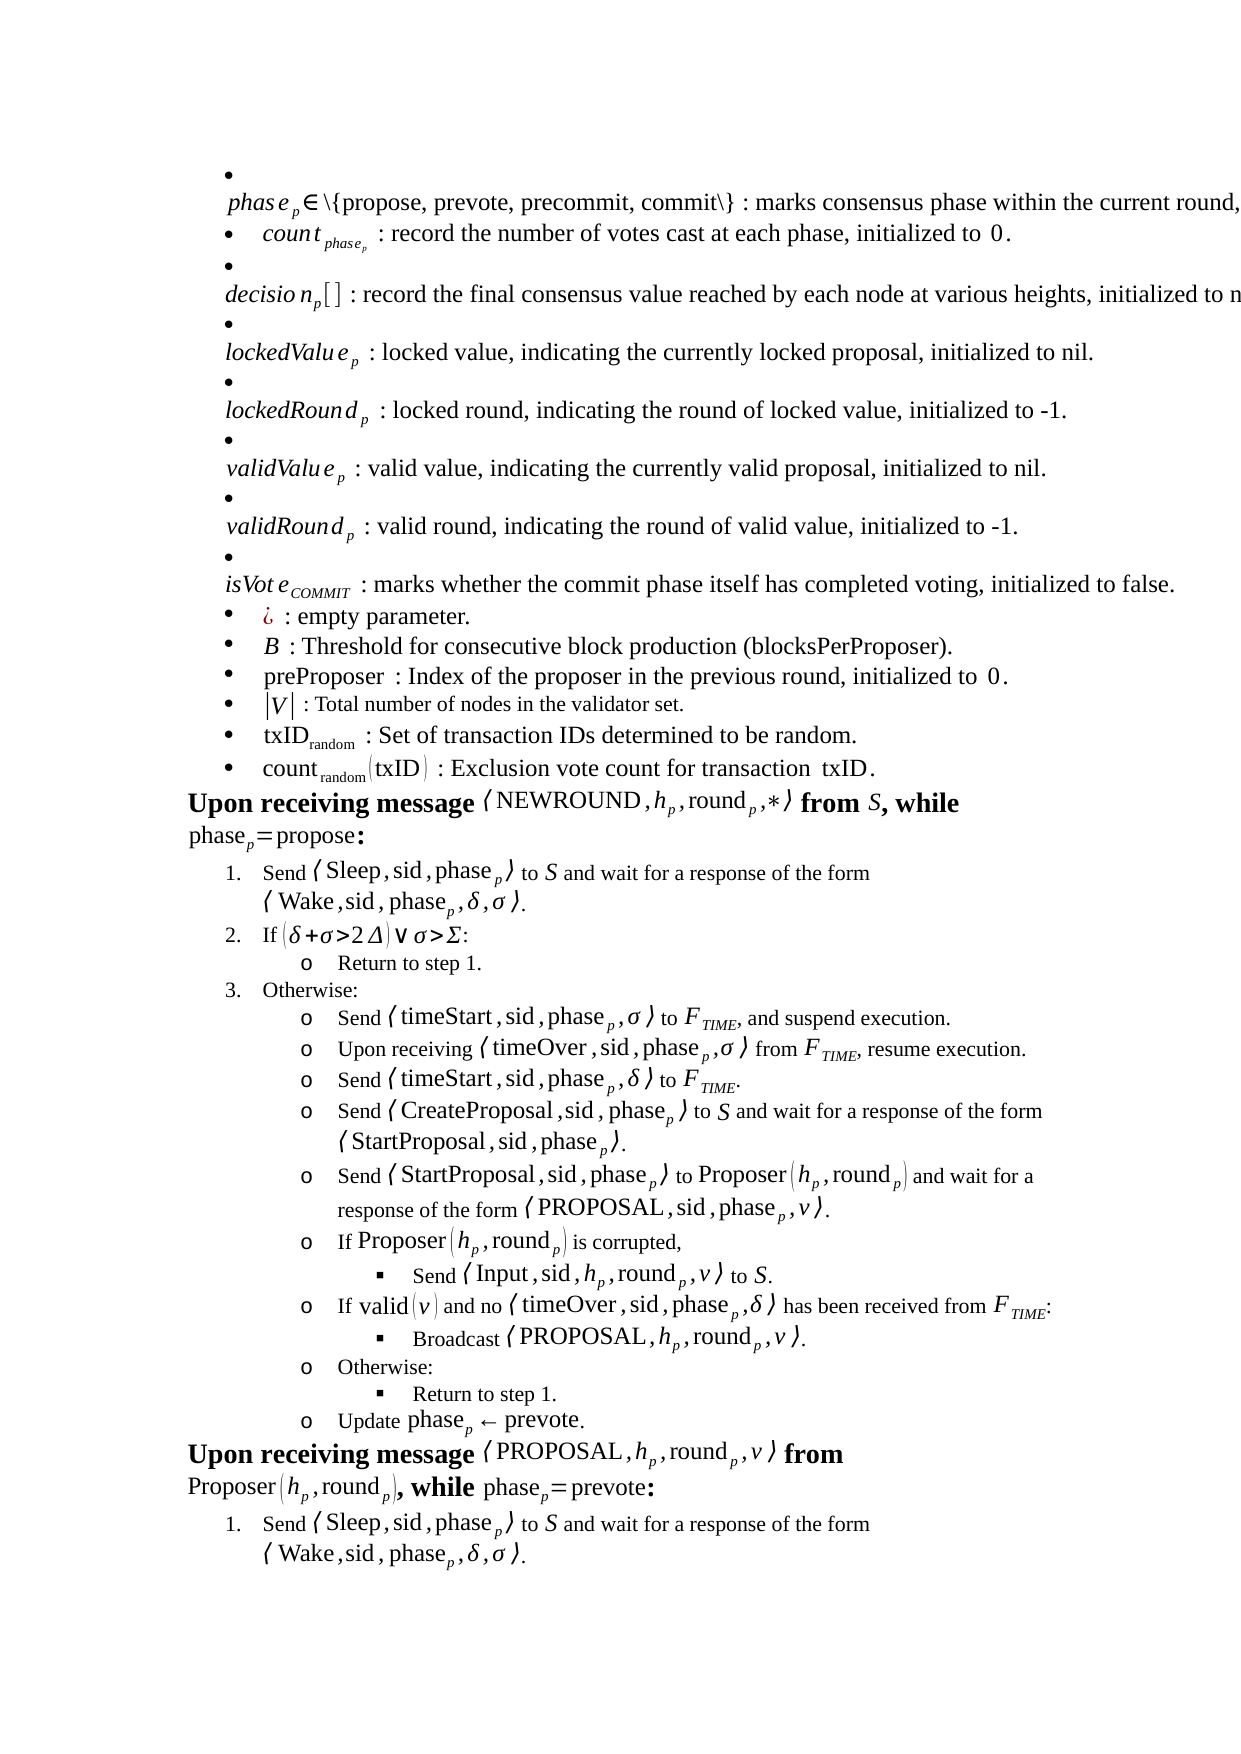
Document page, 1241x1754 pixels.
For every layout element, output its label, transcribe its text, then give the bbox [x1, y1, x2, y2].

list Otherwise: [225, 977, 1053, 1002]
list Send to , and suspend execution. [300, 1002, 1053, 1034]
list Send to . [300, 1065, 1053, 1096]
list If is corrupted, [300, 1225, 1053, 1260]
list Otherwise: [300, 1354, 1053, 1381]
list Upon receiving from , resume execution. [300, 1034, 1053, 1065]
list Send to and wait for a response of the form . [225, 857, 1053, 919]
list Send to and wait for a response of the form . [225, 1508, 1053, 1571]
list Broadcast . [375, 1322, 1053, 1354]
list Return to step 1. [300, 950, 1053, 977]
subtitle Upon receiving message from , while : [187, 1437, 1053, 1508]
subtitle Upon receiving message from , while : [187, 786, 1053, 857]
list Return to step 1. [375, 1381, 1053, 1406]
list : Total number of nodes in the validator set. [225, 691, 1053, 722]
list If : [225, 919, 1053, 950]
list Send to and wait for a response of the form . [300, 1159, 1053, 1225]
list Update . [300, 1406, 1053, 1437]
list Send to . [375, 1260, 1053, 1291]
list If and no has been received from : [300, 1291, 1053, 1322]
list Send to and wait for a response of the form . [300, 1096, 1053, 1159]
